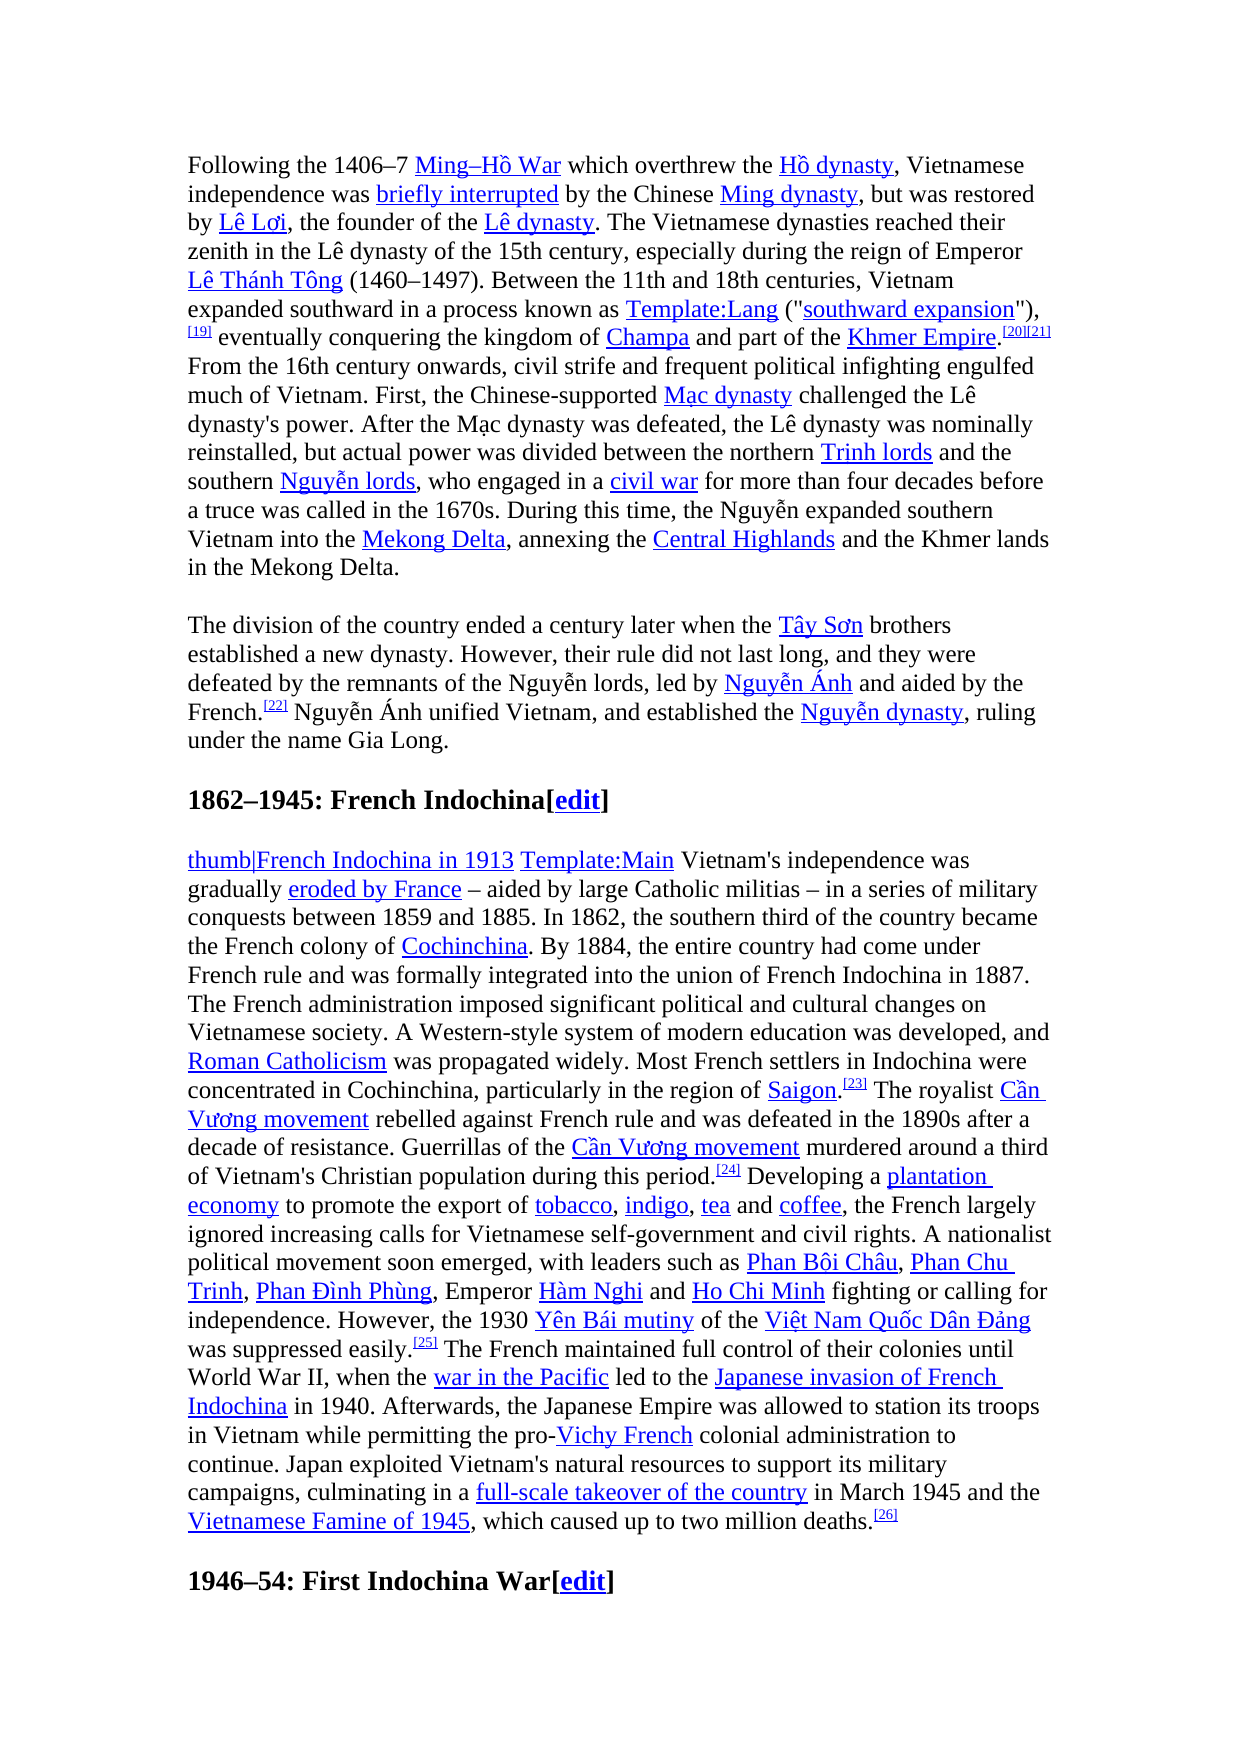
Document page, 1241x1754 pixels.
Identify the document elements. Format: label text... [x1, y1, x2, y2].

subtitle 1946–54: First Indochina War[edit] [187, 1564, 1053, 1596]
text The division of the country ended a century later when the Tây Sơn brothers established a new dynasty. However, their rule did not last long, and they were defeated by the remnants of the Nguyễn lords, led by Nguyễn Ánh and aided by the French.[22] Nguyễn Ánh unified Vietnam, and established the Nguyễn dynasty, ruling under the name Gia Long. [187, 610, 1053, 754]
subtitle 1862–1945: French Indochina[edit] [187, 783, 1053, 816]
text Following the 1406–7 Ming–Hồ War which overthrew the Hồ dynasty, Vietnamese independence was briefly interrupted by the Chinese Ming dynasty, but was restored by Lê Lợi, the founder of the Lê dynasty. The Vietnamese dynasties reached their zenith in the Lê dynasty of the 15th century, especially during the reign of Emperor Lê Thánh Tông (1460–1497). Between the 11th and 18th centuries, Vietnam expanded southward in a process known as Template:Lang ("southward expansion"),[19] eventually conquering the kingdom of Champa and part of the Khmer Empire.[20][21] From the 16th century onwards, civil strife and frequent political infighting engulfed much of Vietnam. First, the Chinese-supported Mạc dynasty challenged the Lê dynasty's power. After the Mạc dynasty was defeated, the Lê dynasty was nominally reinstalled, but actual power was divided between the northern Trịnh lords and the southern Nguyễn lords, who engaged in a civil war for more than four decades before a truce was called in the 1670s. During this time, the Nguyễn expanded southern Vietnam into the Mekong Delta, annexing the Central Highlands and the Khmer lands in the Mekong Delta. [187, 150, 1053, 581]
text thumb|French Indochina in 1913 Template:Main Vietnam's independence was gradually eroded by France – aided by large Catholic militias – in a series of military conquests between 1859 and 1885. In 1862, the southern third of the country became the French colony of Cochinchina. By 1884, the entire country had come under French rule and was formally integrated into the union of French Indochina in 1887. The French administration imposed significant political and cultural changes on Vietnamese society. A Western-style system of modern education was developed, and Roman Catholicism was propagated widely. Most French settlers in Indochina were concentrated in Cochinchina, particularly in the region of Saigon.[23] The royalist Cần Vương movement rebelled against French rule and was defeated in the 1890s after a decade of resistance. Guerrillas of the Cần Vương movement murdered around a third of Vietnam's Christian population during this period.[24] Developing a plantation economy to promote the export of tobacco, indigo, tea and coffee, the French largely ignored increasing calls for Vietnamese self-government and civil rights. A nationalist political movement soon emerged, with leaders such as Phan Bội Châu, Phan Chu Trinh, Phan Đình Phùng, Emperor Hàm Nghi and Ho Chi Minh fighting or calling for independence. However, the 1930 Yên Bái mutiny of the Việt Nam Quốc Dân Đảng was suppressed easily.[25] The French maintained full control of their colonies until World War II, when the war in the Pacific led to the Japanese invasion of French Indochina in 1940. Afterwards, the Japanese Empire was allowed to station its troops in Vietnam while permitting the pro-Vichy French colonial administration to continue. Japan exploited Vietnam's natural resources to support its military campaigns, culminating in a full-scale takeover of the country in March 1945 and the Vietnamese Famine of 1945, which caused up to two million deaths.[26] [187, 845, 1053, 1535]
